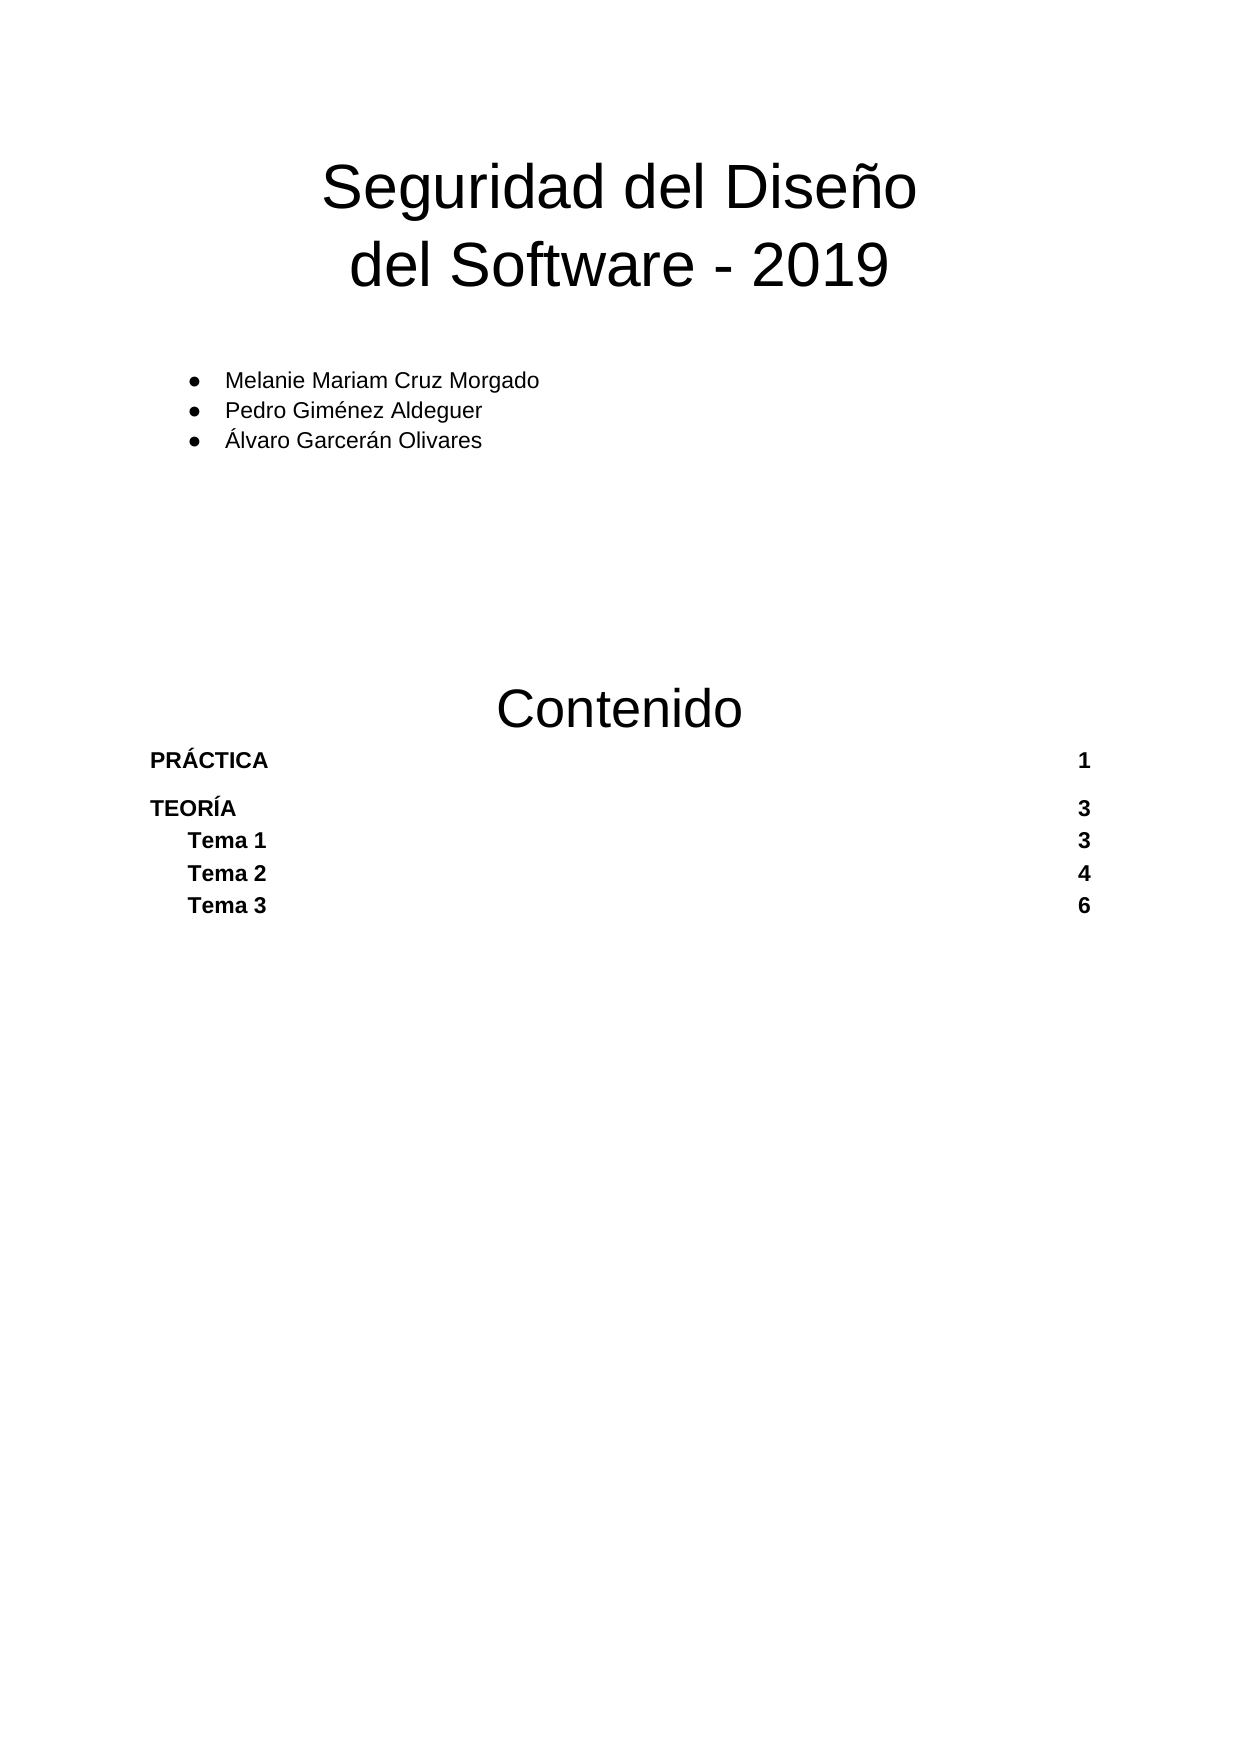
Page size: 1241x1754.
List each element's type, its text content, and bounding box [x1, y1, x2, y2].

list Melanie Mariam Cruz Morgado [187, 367, 1090, 393]
list Pedro Giménez Aldeguer [187, 397, 1090, 423]
list Álvaro Garcerán Olivares [187, 427, 1090, 453]
title del Software - 2019 [150, 228, 1090, 300]
title Seguridad del Diseño [150, 150, 1090, 222]
title Contenido [150, 677, 1090, 739]
